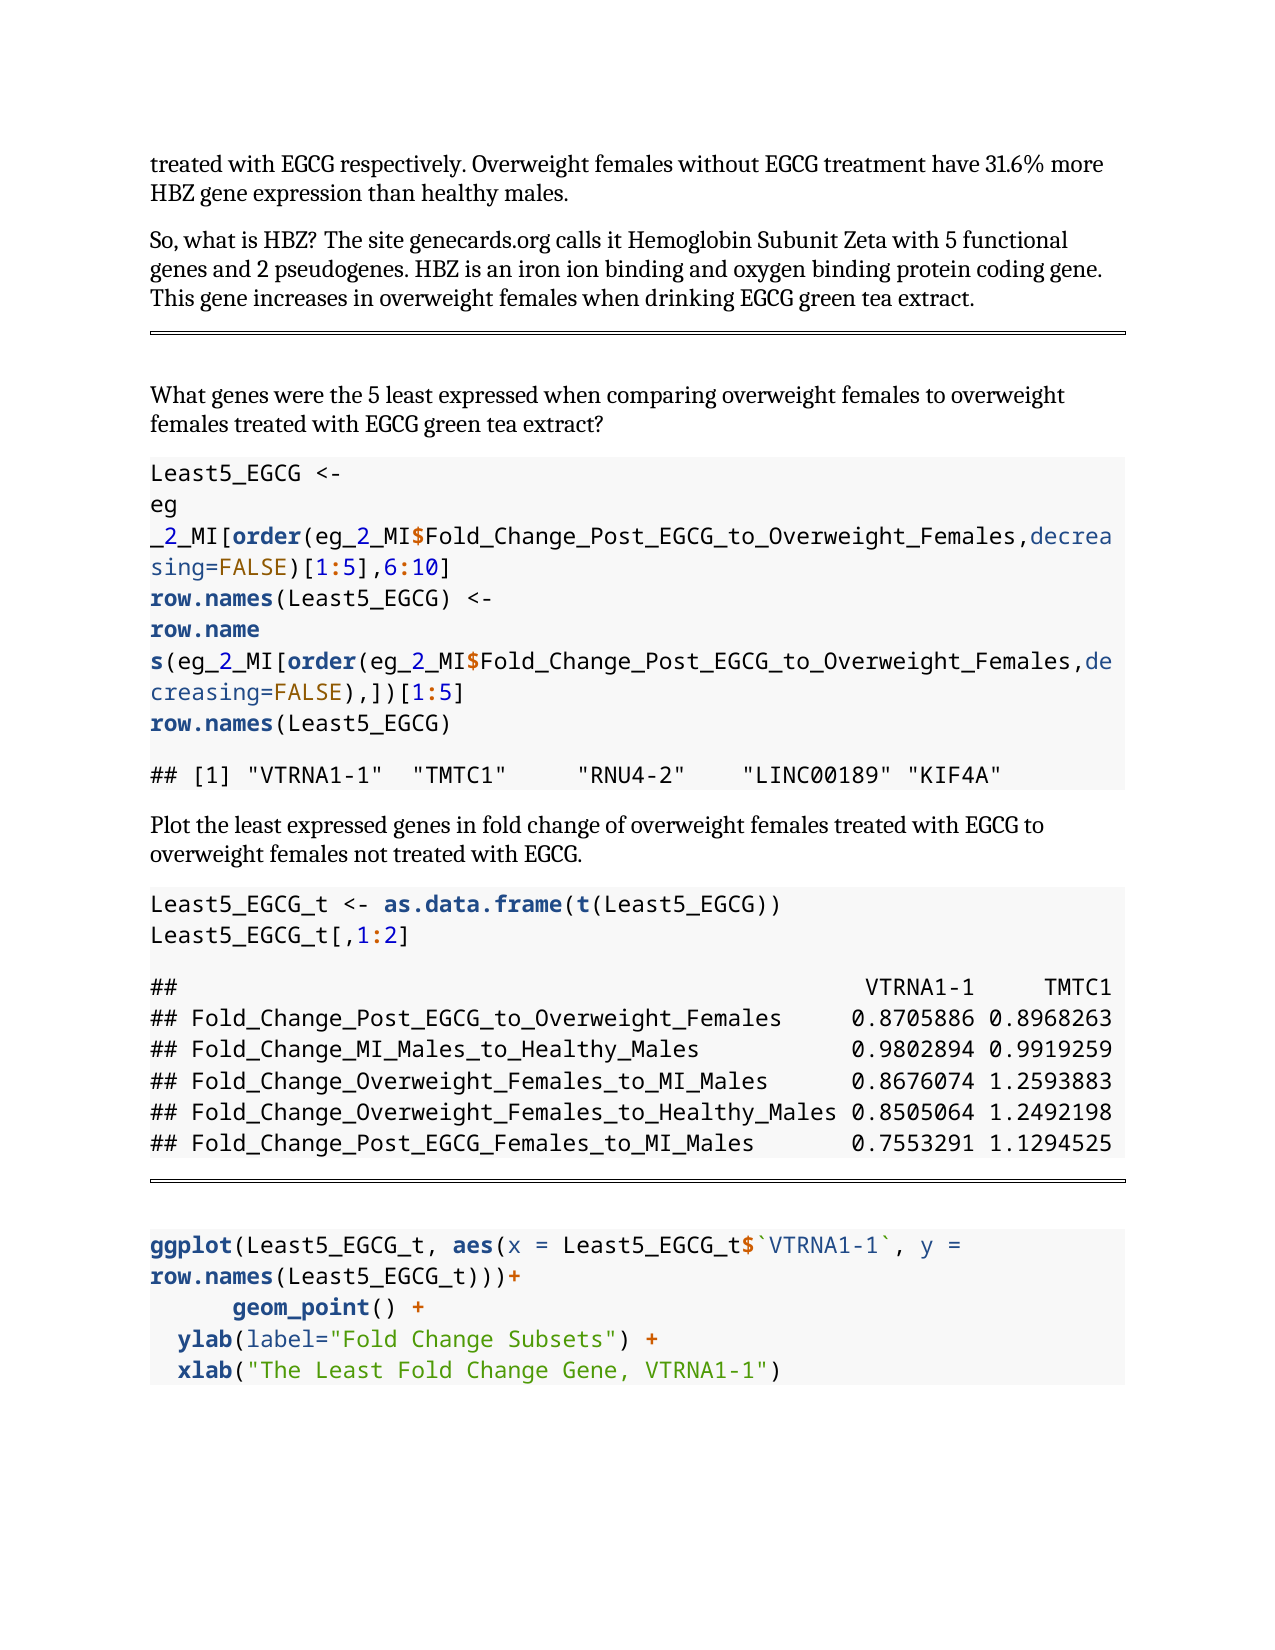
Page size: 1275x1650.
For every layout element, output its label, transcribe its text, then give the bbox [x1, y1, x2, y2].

text ## [1] "VTRNA1-1" "TMTC1" "RNU4-2" "LINC00189" "KIF4A" [150, 759, 1125, 790]
text ggplot(Least5_EGCG_t, aes(x = Least5_EGCG_t$`VTRNA1-1`, y = row.names(Least5_EGCG_t)))+ geom_point() + ylab(label="Fold Change Subsets") + xlab("The Least Fold Change Gene, VTRNA1-1") [150, 1229, 1125, 1385]
text Plot the least expressed genes in fold change of overweight females treated with EGCG to overweight females not treated with EGCG. [150, 811, 1125, 869]
text Least5_EGCG <- eg_2_MI[order(eg_2_MI$Fold_Change_Post_EGCG_to_Overweight_Females,decreasing=FALSE)[1:5],6:10] row.names(Least5_EGCG) <- row.names(eg_2_MI[order(eg_2_MI$Fold_Change_Post_EGCG_to_Overweight_Females,decreasing=FALSE),])[1:5] row.names(Least5_EGCG) [150, 457, 1125, 738]
text Least5_EGCG_t <- as.data.frame(t(Least5_EGCG)) Least5_EGCG_t[,1:2] [150, 887, 1125, 950]
text What genes were the 5 least expressed when comparing overweight females to overweight females treated with EGCG green tea extract? [150, 381, 1125, 438]
text So, what is HBZ? The site genecards.org calls it Hemoglobin Subunit Zeta with 5 functional genes and 2 pseudogenes. HBZ is an iron ion binding and oxygen binding protein coding gene. This gene increases in overweight females when drinking EGCG green tea extract. [150, 226, 1125, 312]
text ## VTRNA1-1 TMTC1 ## Fold_Change_Post_EGCG_to_Overweight_Females 0.8705886 0.8968263 ## Fold_Change_MI_Males_to_Healthy_Males 0.9802894 0.9919259 ## Fold_Change_Overweight_Females_to_MI_Males 0.8676074 1.2593883 ## Fold_Change_Overweight_Females_to_Healthy_Males 0.8505064 1.2492198 ## Fold_Change_Post_EGCG_Females_to_MI_Males 0.7553291 1.1294525 [150, 971, 1125, 1158]
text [150, 150, 1125, 207]
